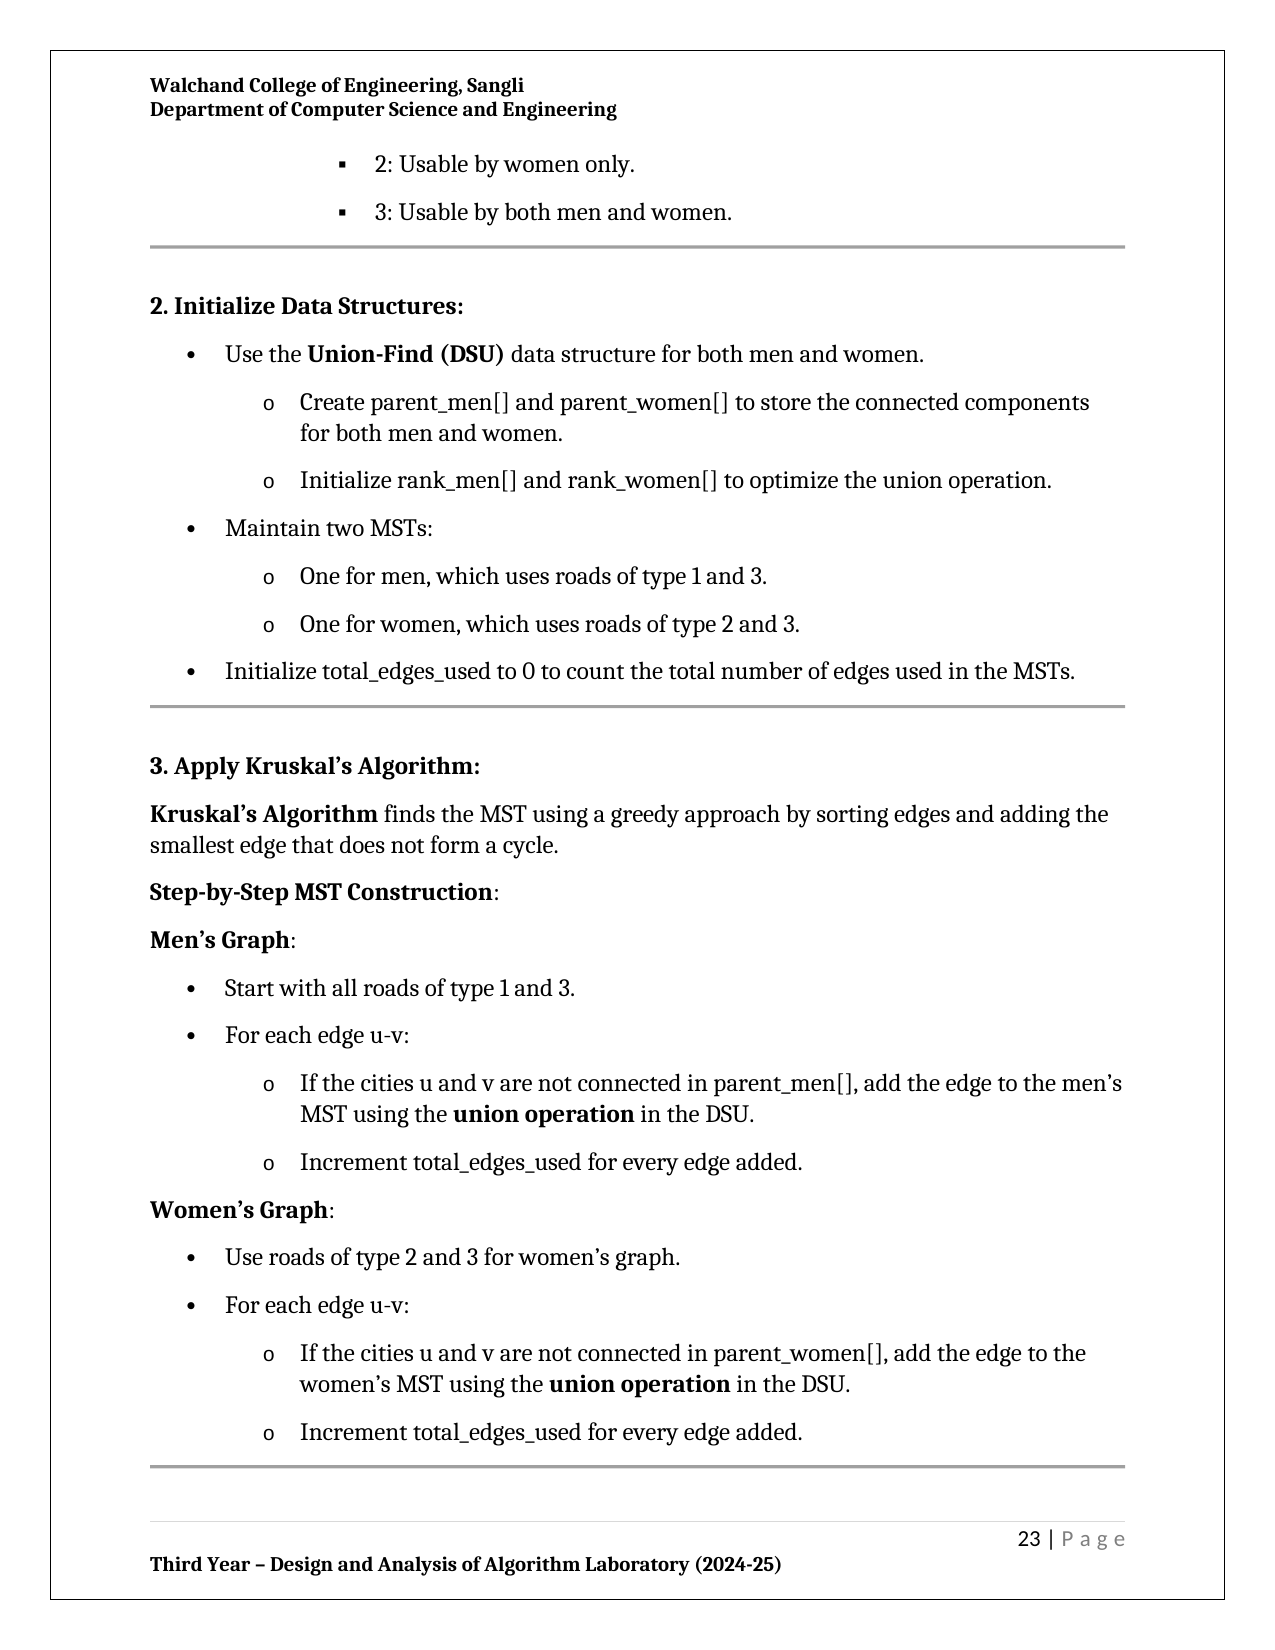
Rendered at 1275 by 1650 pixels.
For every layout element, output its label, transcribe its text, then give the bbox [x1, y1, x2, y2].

text 3. Apply Kruskal’s Algorithm: [150, 752, 1125, 781]
text Women’s Graph: [150, 1196, 1125, 1224]
text Men’s Graph: [150, 926, 1125, 955]
text 2. Initialize Data Structures: [150, 292, 1125, 321]
list 2: Usable by women only. [337, 150, 1125, 179]
list Create parent_men[] and parent_women[] to store the connected components for both men and women. [262, 388, 1125, 447]
list Start with all roads of type 1 and 3. [187, 974, 1125, 1002]
list 3: Usable by both men and women. [337, 198, 1125, 226]
list If the cities u and v are not connected in parent_women[], add the edge to the women’s MST using the union operation in the DSU. [262, 1339, 1125, 1398]
text Kruskal’s Algorithm finds the MST using a greedy approach by sorting edges and adding the smallest edge that does not form a cycle. [150, 799, 1125, 859]
list Initialize rank_men[] and rank_women[] to optimize the union operation. [262, 466, 1125, 495]
list One for women, which uses roads of type 2 and 3. [262, 609, 1125, 638]
list Use the Union-Find (DSU) data structure for both men and women. [187, 340, 1125, 369]
list For each edge u-v: [187, 1021, 1125, 1050]
list If the cities u and v are not connected in parent_men[], add the edge to the men’s MST using the union operation in the DSU. [262, 1069, 1125, 1129]
list Maintain two MSTs: [187, 514, 1125, 543]
text Step-by-Step MST Construction: [150, 878, 1125, 907]
list One for men, which uses roads of type 1 and 3. [262, 562, 1125, 591]
list For each edge u-v: [187, 1291, 1125, 1320]
list Increment total_edges_used for every edge added. [262, 1148, 1125, 1177]
list Use roads of type 2 and 3 for women’s graph. [187, 1243, 1125, 1272]
list Initialize total_edges_used to 0 to count the total number of edges used in the MSTs. [187, 657, 1125, 686]
list Increment total_edges_used for every edge added. [262, 1417, 1125, 1446]
